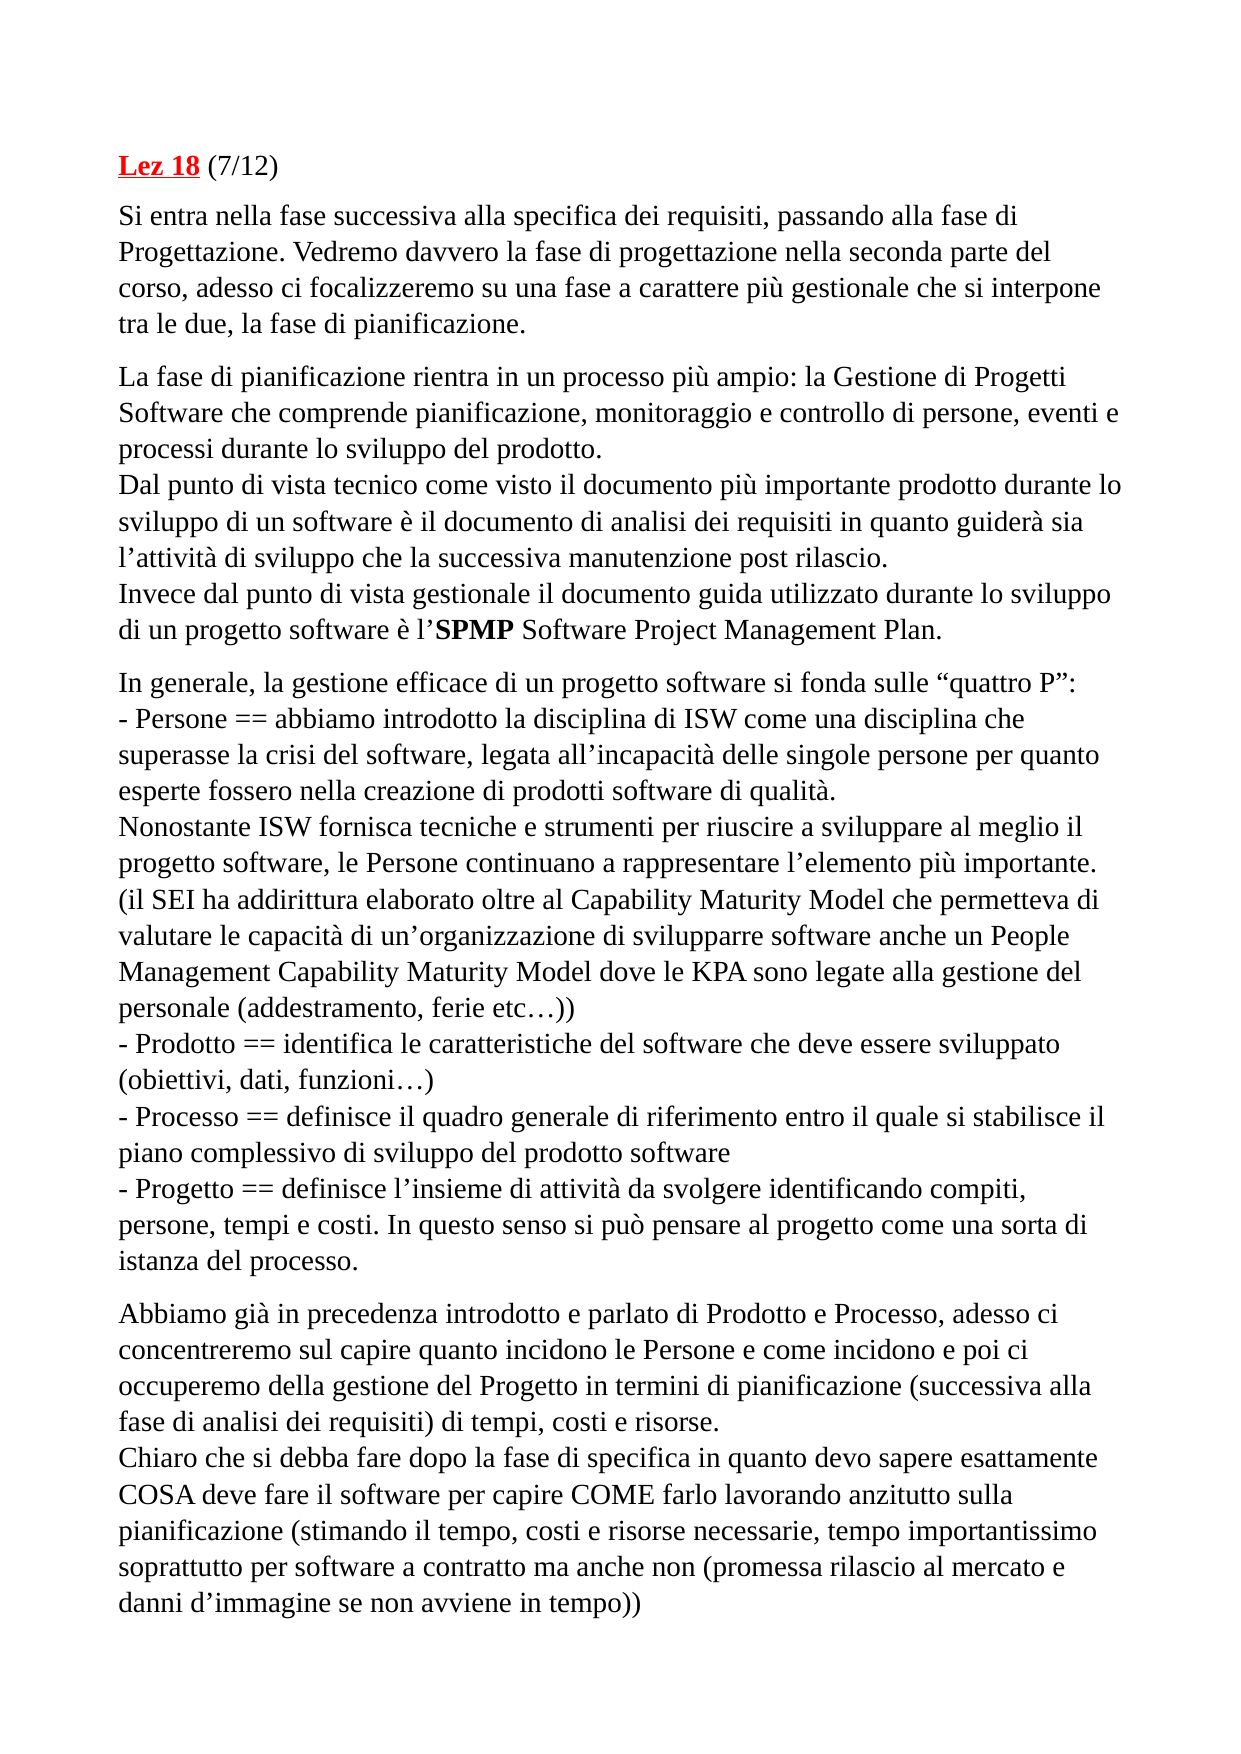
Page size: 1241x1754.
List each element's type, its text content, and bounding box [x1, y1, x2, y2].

text Si entra nella fase successiva alla specifica dei requisiti, passando alla fase di Progettazione. Vedremo davvero la fase di progettazione nella seconda parte del corso, adesso ci focalizzeremo su una fase a carattere più gestionale che si interpone tra le due, la fase di pianificazione. [118, 198, 1122, 340]
text Abbiamo già in precedenza introdotto e parlato di Prodotto e Processo, adesso ci concentreremo sul capire quanto incidono le Persone e come incidono e poi ci occuperemo della gestione del Progetto in termini di pianificazione (successiva alla fase di analisi dei requisiti) di tempi, costi e risorse. Chiaro che si debba fare dopo la fase di specifica in quanto devo sapere esattamente COSA deve fare il software per capire COME farlo lavorando anzitutto sulla pianificazione (stimando il tempo, costi e risorse necessarie, tempo importantissimo soprattutto per software a contratto ma anche non (promessa rilascio al mercato e danni d’immagine se non avviene in tempo)) [118, 1296, 1122, 1619]
text Lez 18 (7/12) [118, 148, 1122, 181]
text La fase di pianificazione rientra in un processo più ampio: la Gestione di Progetti Software che comprende pianificazione, monitoraggio e controllo di persone, eventi e processi durante lo sviluppo del prodotto. Dal punto di vista tecnico come visto il documento più importante prodotto durante lo sviluppo di un software è il documento di analisi dei requisiti in quanto guiderà sia l’attività di sviluppo che la successiva manutenzione post rilascio. Invece dal punto di vista gestionale il documento guida utilizzato durante lo sviluppo di un progetto software è l’SPMP Software Project Management Plan. [118, 359, 1122, 646]
text In generale, la gestione efficace di un progetto software si fonda sulle “quattro P”: - Persone == abbiamo introdotto la disciplina di ISW come una disciplina che superasse la crisi del software, legata all’incapacità delle singole persone per quanto esperte fossero nella creazione di prodotti software di qualità. Nonostante ISW fornisca tecniche e strumenti per riuscire a sviluppare al meglio il progetto software, le Persone continuano a rappresentare l’elemento più importante. (il SEI ha addirittura elaborato oltre al Capability Maturity Model che permetteva di valutare le capacità di un’organizzazione di svilupparre software anche un People Management Capability Maturity Model dove le KPA sono legate alla gestione del personale (addestramento, ferie etc…)) - Prodotto == identifica le caratteristiche del software che deve essere sviluppato (obiettivi, dati, funzioni…) - Processo == definisce il quadro generale di riferimento entro il quale si stabilisce il piano complessivo di sviluppo del prodotto software - Progetto == definisce l’insieme di attività da svolgere identificando compiti, persone, tempi e costi. In questo senso si può pensare al progetto come una sorta di istanza del processo. [118, 665, 1122, 1277]
